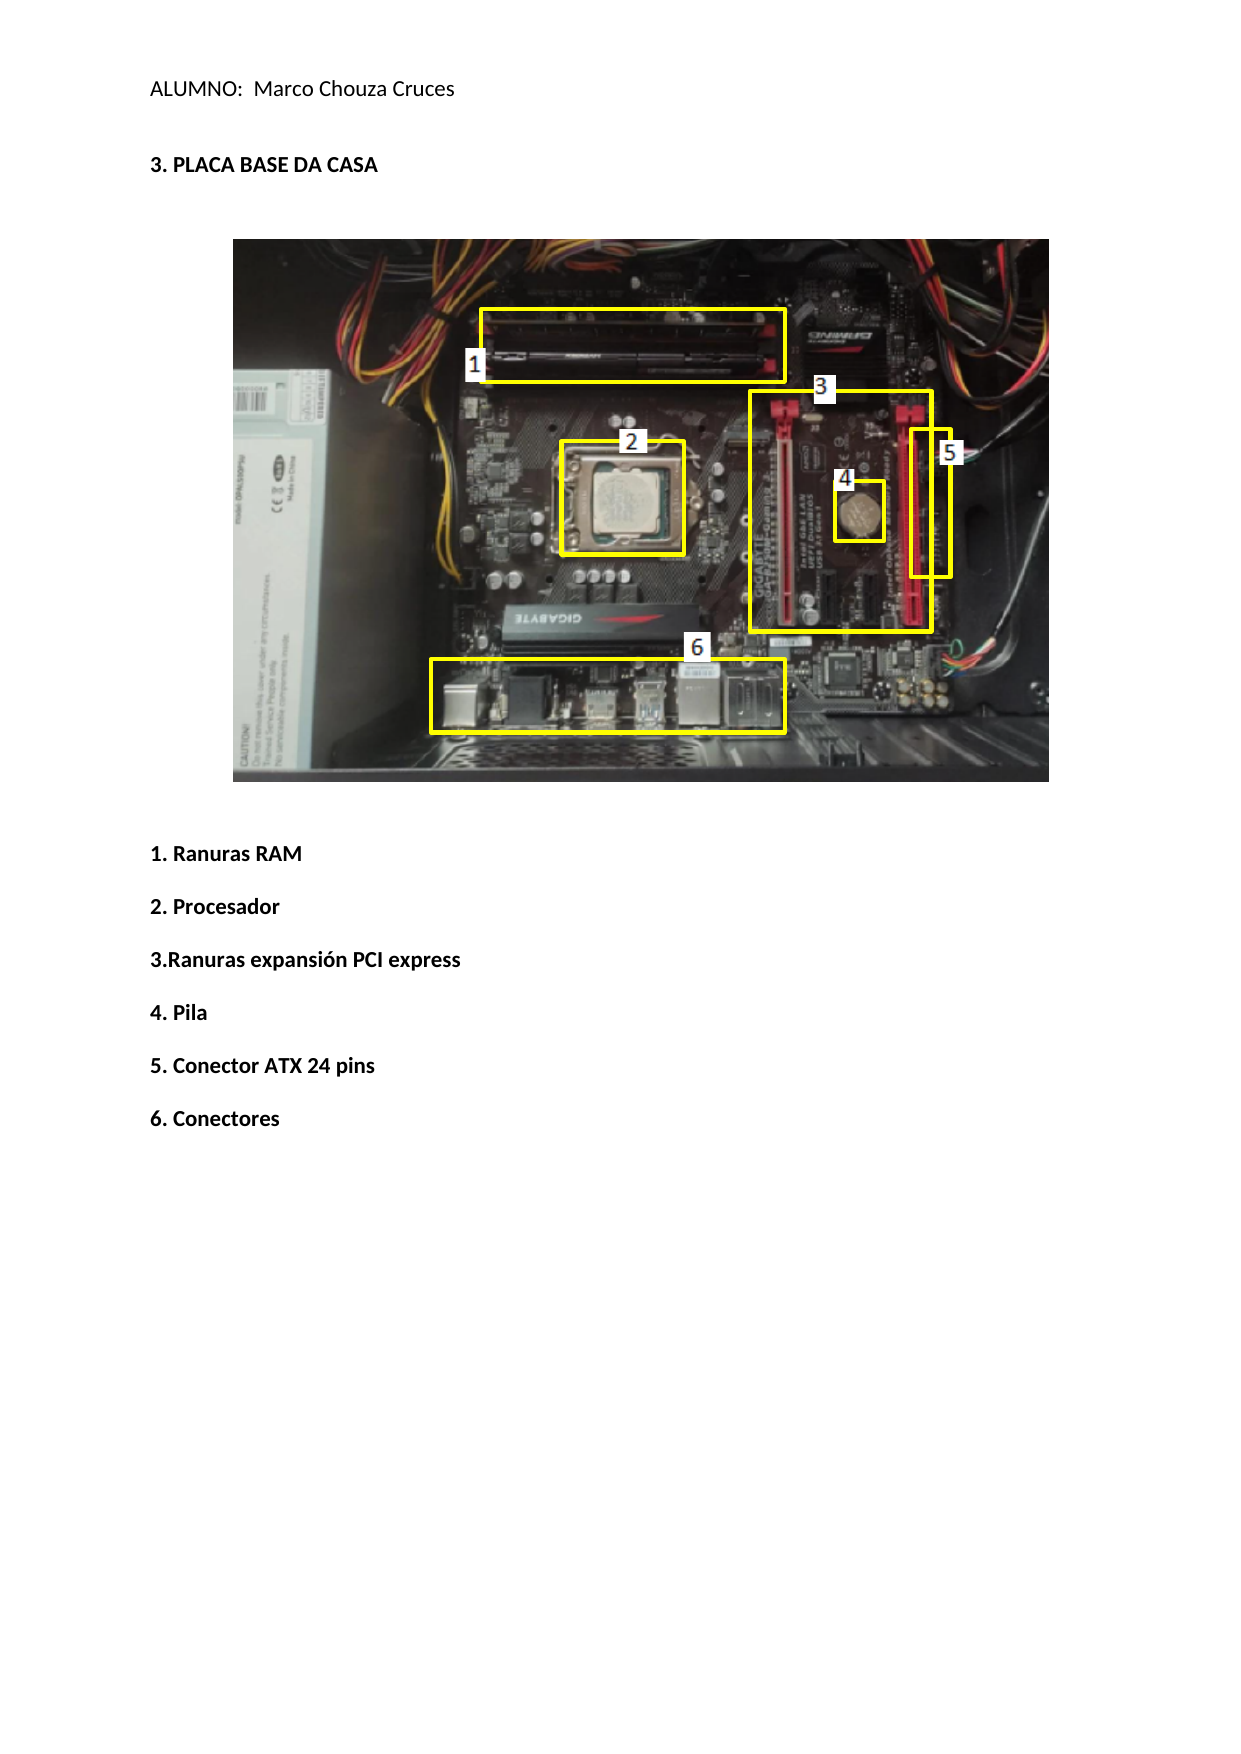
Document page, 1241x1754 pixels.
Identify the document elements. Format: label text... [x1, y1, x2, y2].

text 1. Ranuras RAM [150, 839, 583, 867]
text 6. Conectores [150, 1104, 583, 1132]
text 2. Procesador [150, 892, 583, 920]
picture [233, 239, 1049, 782]
text 5. Conector ATX 24 pins [150, 1051, 583, 1079]
text 3.Ranuras expansión PCI express [150, 945, 583, 973]
text 4. Pila [150, 998, 583, 1026]
text 3. PLACA BASE DA CASA [150, 150, 1090, 178]
